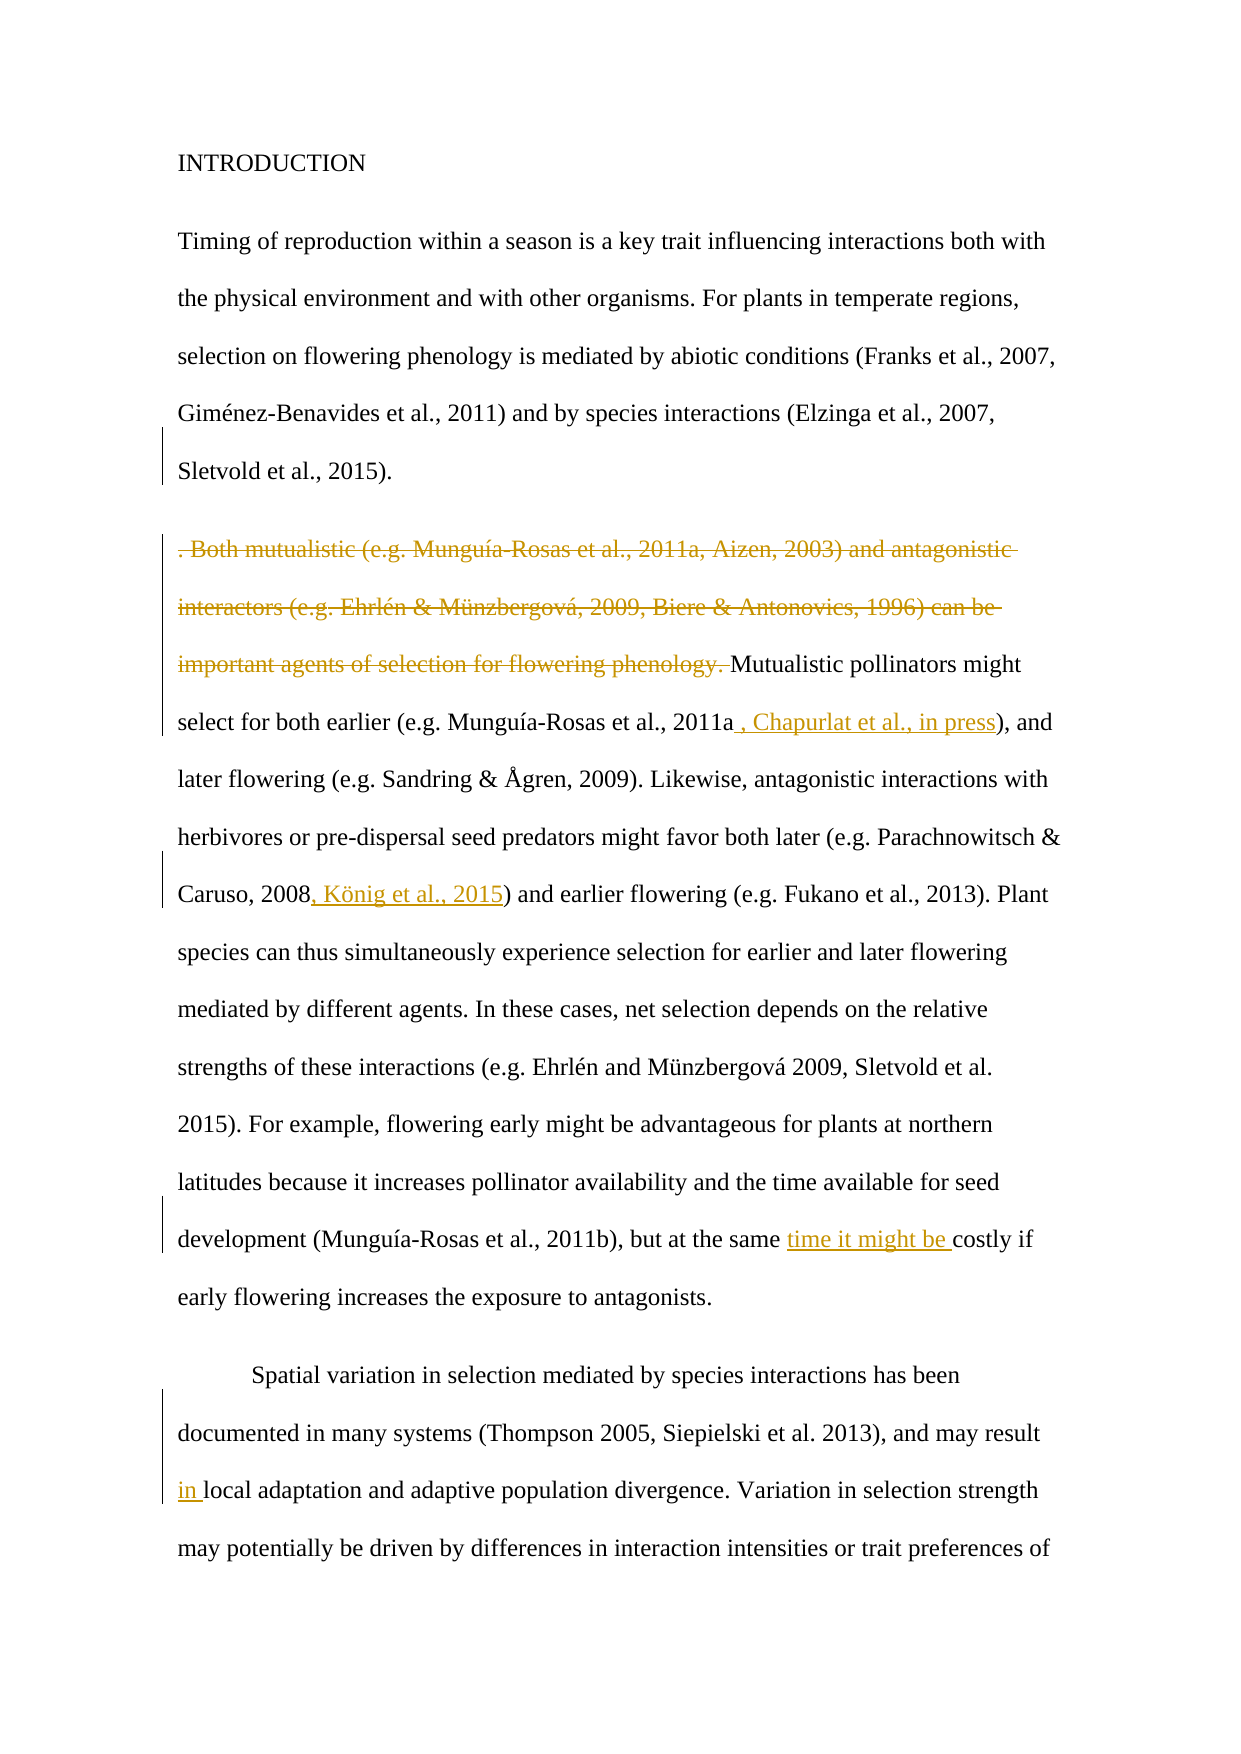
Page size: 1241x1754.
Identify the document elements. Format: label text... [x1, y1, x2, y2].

text Mutualistic pollinators might select for both earlier (e.g. Munguía-Rosas et al., 2011a), and later flowering (e.g. Sandring & Ågren, 2009). Likewise, antagonistic interactions with herbivores or pre-dispersal seed predators might favor both later (e.g. Parachnowitsch & Caruso, 2008) and earlier flowering (e.g. Fukano et al., 2013). Plant species can thus simultaneously experience selection for earlier and later flowering mediated by different agents. In these cases, net selection depends on the relative strengths of these interactions (e.g. Ehrlén and Münzbergová 2009, Sletvold et al. 2015). For example, flowering early might be advantageous for plants at northern latitudes because it increases pollinator availability and the time available for seed development (Munguía-Rosas et al., 2011b), but at the same costly if early flowering increases the exposure to antagonists. [177, 534, 1063, 1311]
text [177, 1360, 1063, 1561]
text Timing of reproduction within a season is a key trait influencing interactions both with the physical environment and with other organisms. For plants in temperate regions, selection on flowering phenology is mediated by abiotic conditions (Franks et al., 2007, Giménez-Benavides et al., 2011) and by species interactions (Elzinga et al., 2007, Sletvold et al., 2015). [177, 226, 1063, 485]
text INTRODUCTION [177, 148, 1063, 176]
